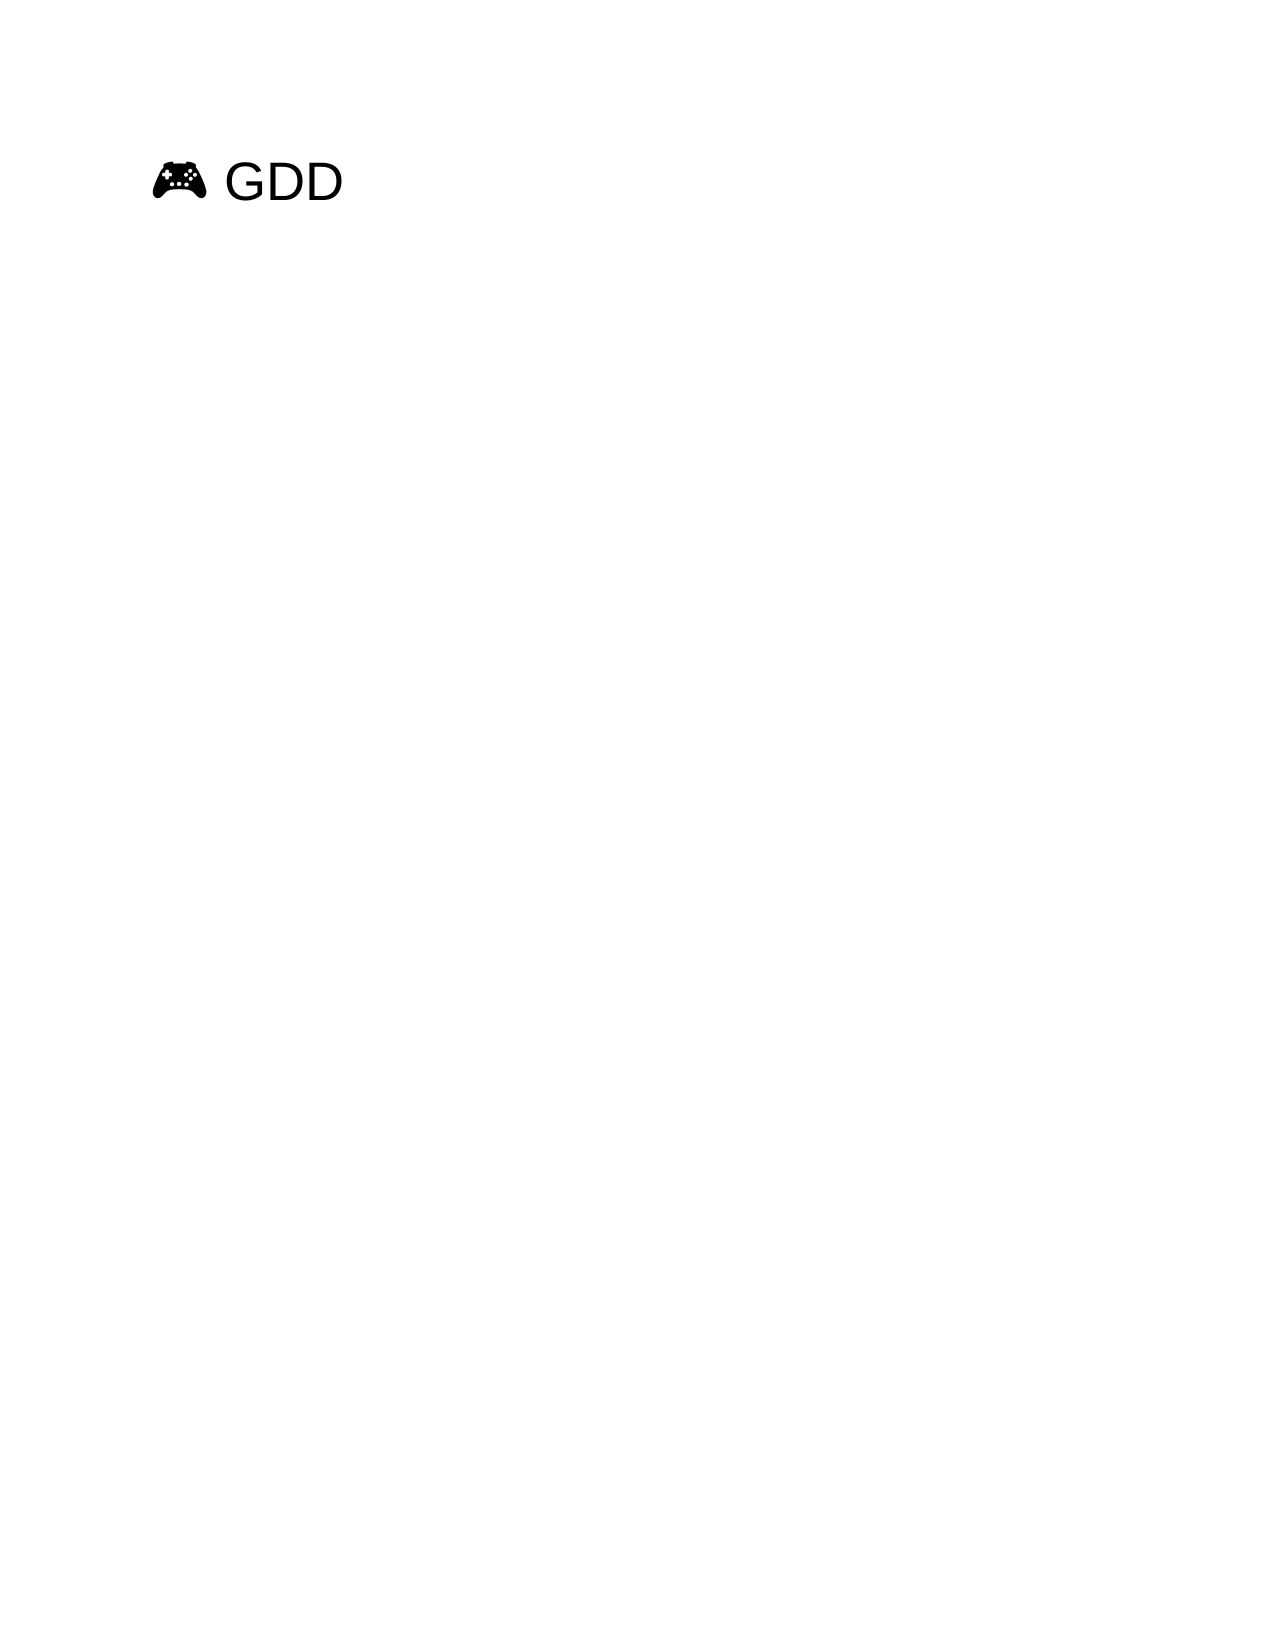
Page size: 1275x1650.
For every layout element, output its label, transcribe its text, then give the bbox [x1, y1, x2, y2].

title 🎮 GDD [150, 150, 1125, 212]
